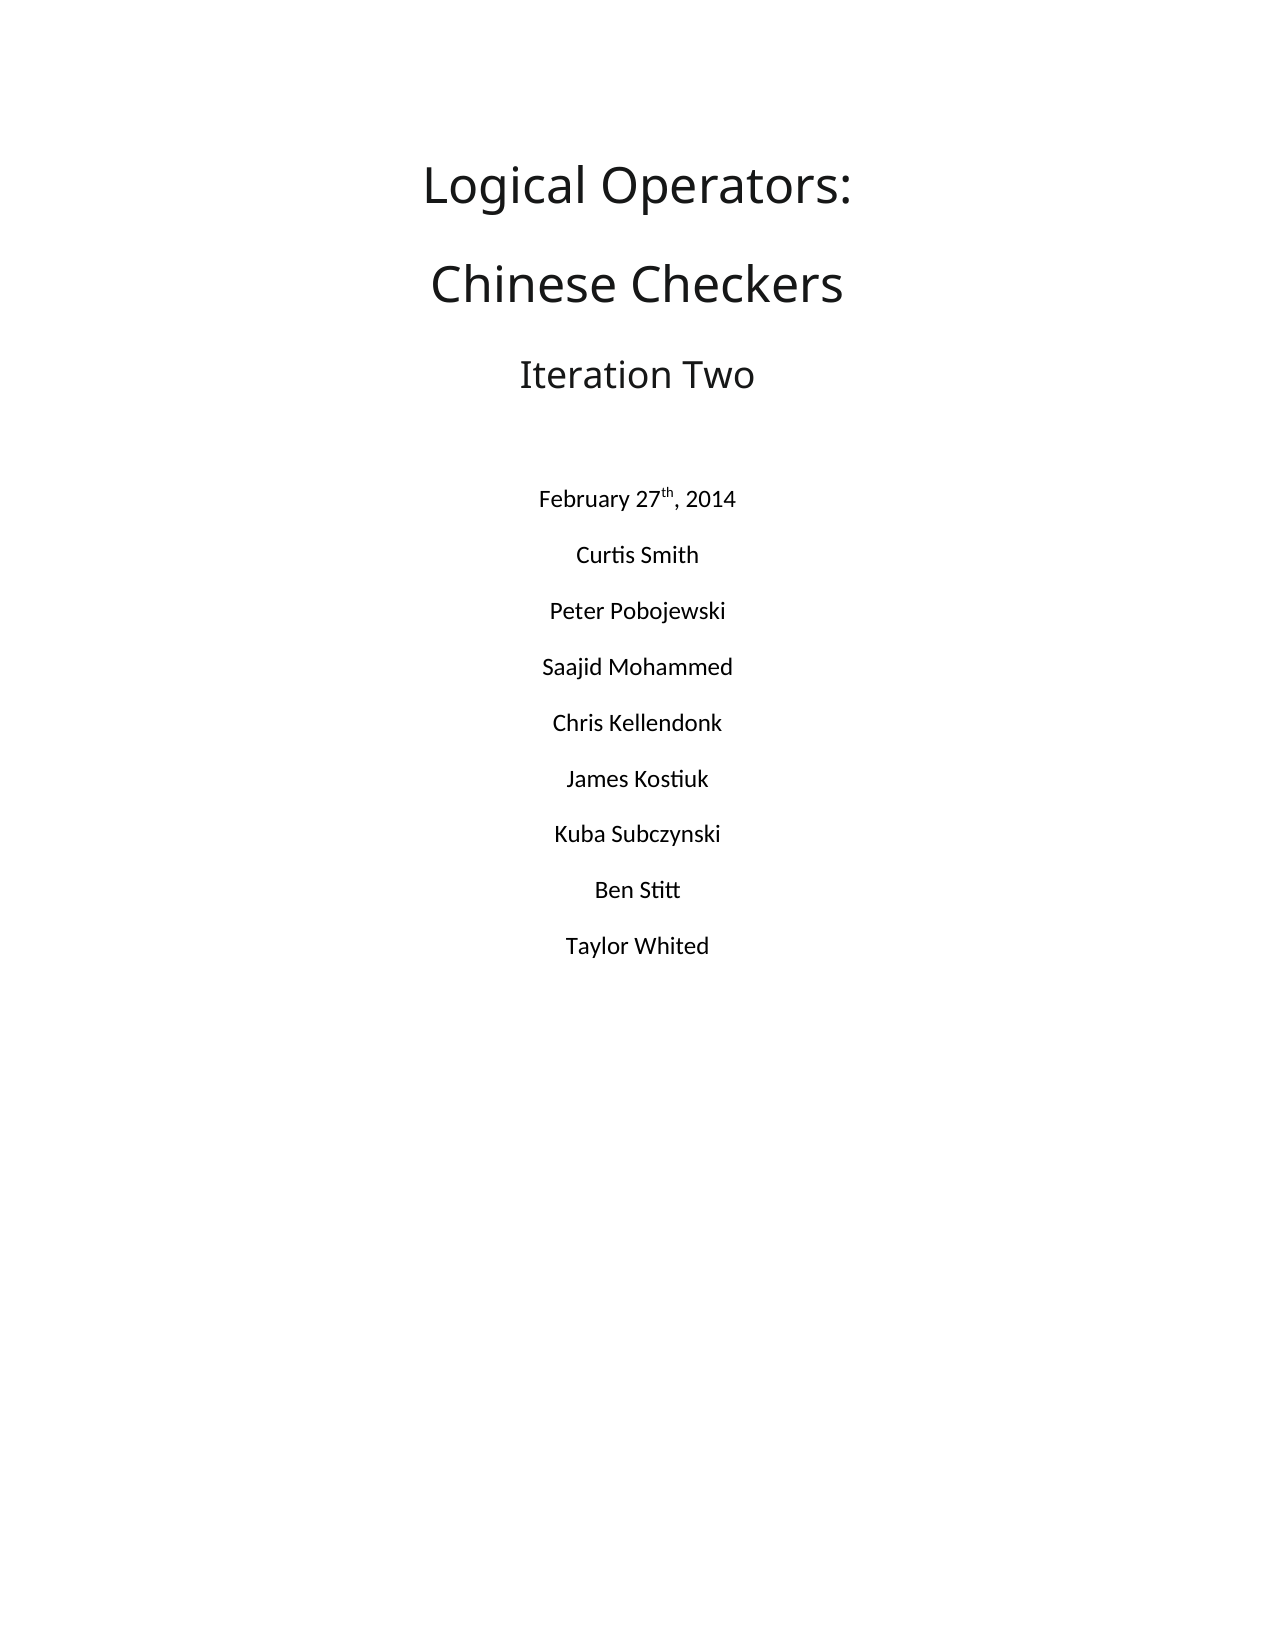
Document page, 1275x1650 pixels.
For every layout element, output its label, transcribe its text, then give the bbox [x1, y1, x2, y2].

text Peter Pobojewski [150, 595, 1125, 626]
text Iteration Two [150, 348, 1125, 399]
text Chinese Checkers [150, 249, 1125, 317]
text Chris Kellendonk [150, 707, 1125, 737]
text Curtis Smith [150, 539, 1125, 570]
text Taylor Whited [150, 930, 1125, 961]
text Saajid Mohammed [150, 651, 1125, 682]
text James Kostiuk [150, 763, 1125, 793]
text February 27th, 2014 [150, 484, 1125, 514]
text Ben Stitt [150, 874, 1125, 905]
text Logical Operators: [150, 150, 1125, 218]
text Kuba Subczynski [150, 819, 1125, 849]
